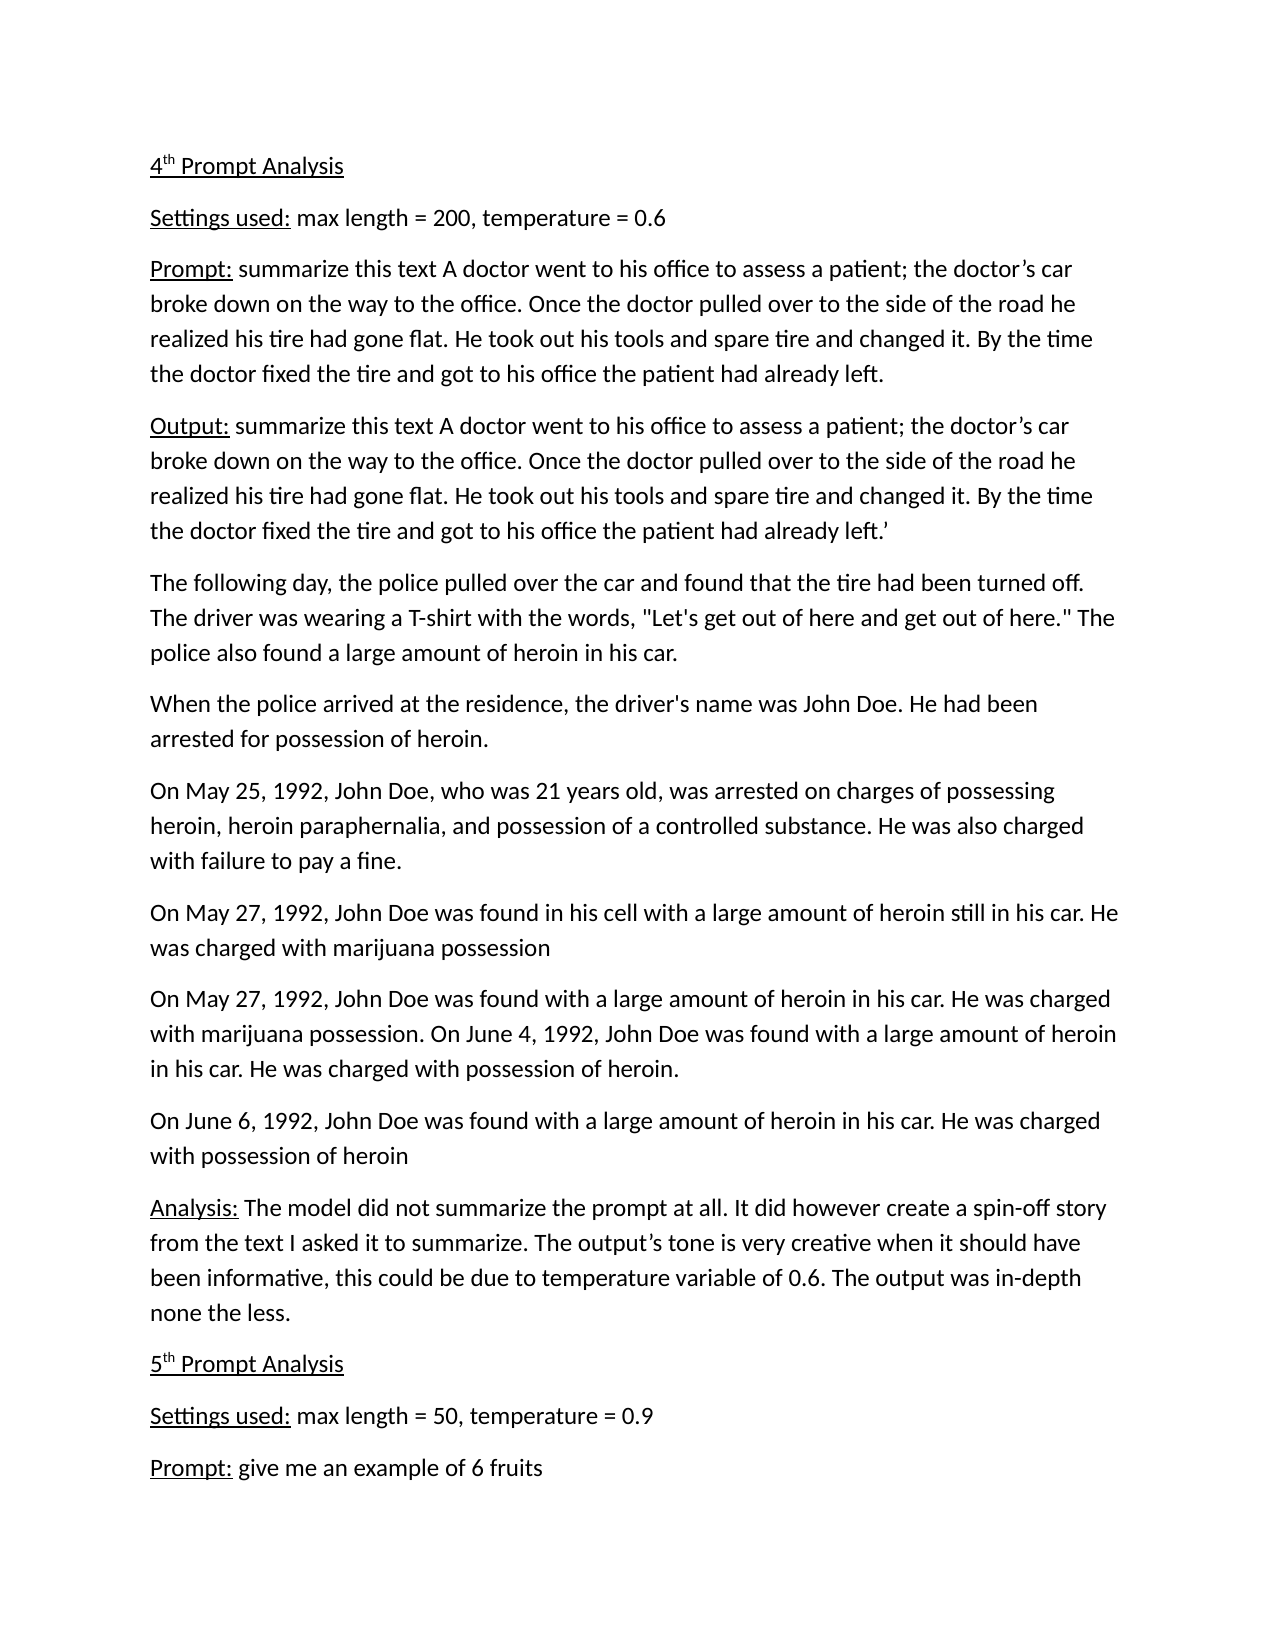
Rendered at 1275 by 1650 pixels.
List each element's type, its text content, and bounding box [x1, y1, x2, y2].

text Settings used: max length = 200, temperature = 0.6 [150, 202, 1125, 232]
text On May 27, 1992, John Doe was found with a large amount of heroin in his car. He was charged with marijuana possession. On June 4, 1992, John Doe was found with a large amount of heroin in his car. He was charged with possession of heroin. [150, 983, 1125, 1084]
text Prompt: summarize this text A doctor went to his office to assess a patient; the doctor’s car broke down on the way to the office. Once the doctor pulled over to the side of the road he realized his tire had gone flat. He took out his tools and spare tire and changed it. By the time the doctor fixed the tire and got to his office the patient had already left. [150, 253, 1125, 389]
text Analysis: The model did not summarize the prompt at all. It did however create a spin-off story from the text I asked it to summarize. The output’s tone is very creative when it should have been informative, this could be due to temperature variable of 0.6. The output was in-depth none the less. [150, 1192, 1125, 1327]
text On May 25, 1992, John Doe, who was 21 years old, was arrested on charges of possessing heroin, heroin paraphernalia, and possession of a controlled substance. He was also charged with failure to pay a fine. [150, 775, 1125, 876]
text Prompt: give me an example of 6 fruits [150, 1452, 1125, 1482]
text 4th Prompt Analysis [150, 150, 1125, 181]
text Settings used: max length = 50, temperature = 0.9 [150, 1400, 1125, 1431]
text The following day, the police pulled over the car and found that the tire had been turned off. The driver was wearing a T-shirt with the words, "Let's get out of here and get out of here." The police also found a large amount of heroin in his car. [150, 567, 1125, 667]
text When the police arrived at the residence, the driver's name was John Doe. He had been arrested for possession of heroin. [150, 688, 1125, 754]
text 5th Prompt Analysis [150, 1348, 1125, 1379]
text On May 27, 1992, John Doe was found in his cell with a large amount of heroin still in his car. He was charged with marijuana possession [150, 897, 1125, 962]
text Output: summarize this text A doctor went to his office to assess a patient; the doctor’s car broke down on the way to the office. Once the doctor pulled over to the side of the road he realized his tire had gone flat. He took out his tools and spare tire and changed it. By the time the doctor fixed the tire and got to his office the patient had already left.’ [150, 410, 1125, 546]
text On June 6, 1992, John Doe was found with a large amount of heroin in his car. He was charged with possession of heroin [150, 1105, 1125, 1171]
